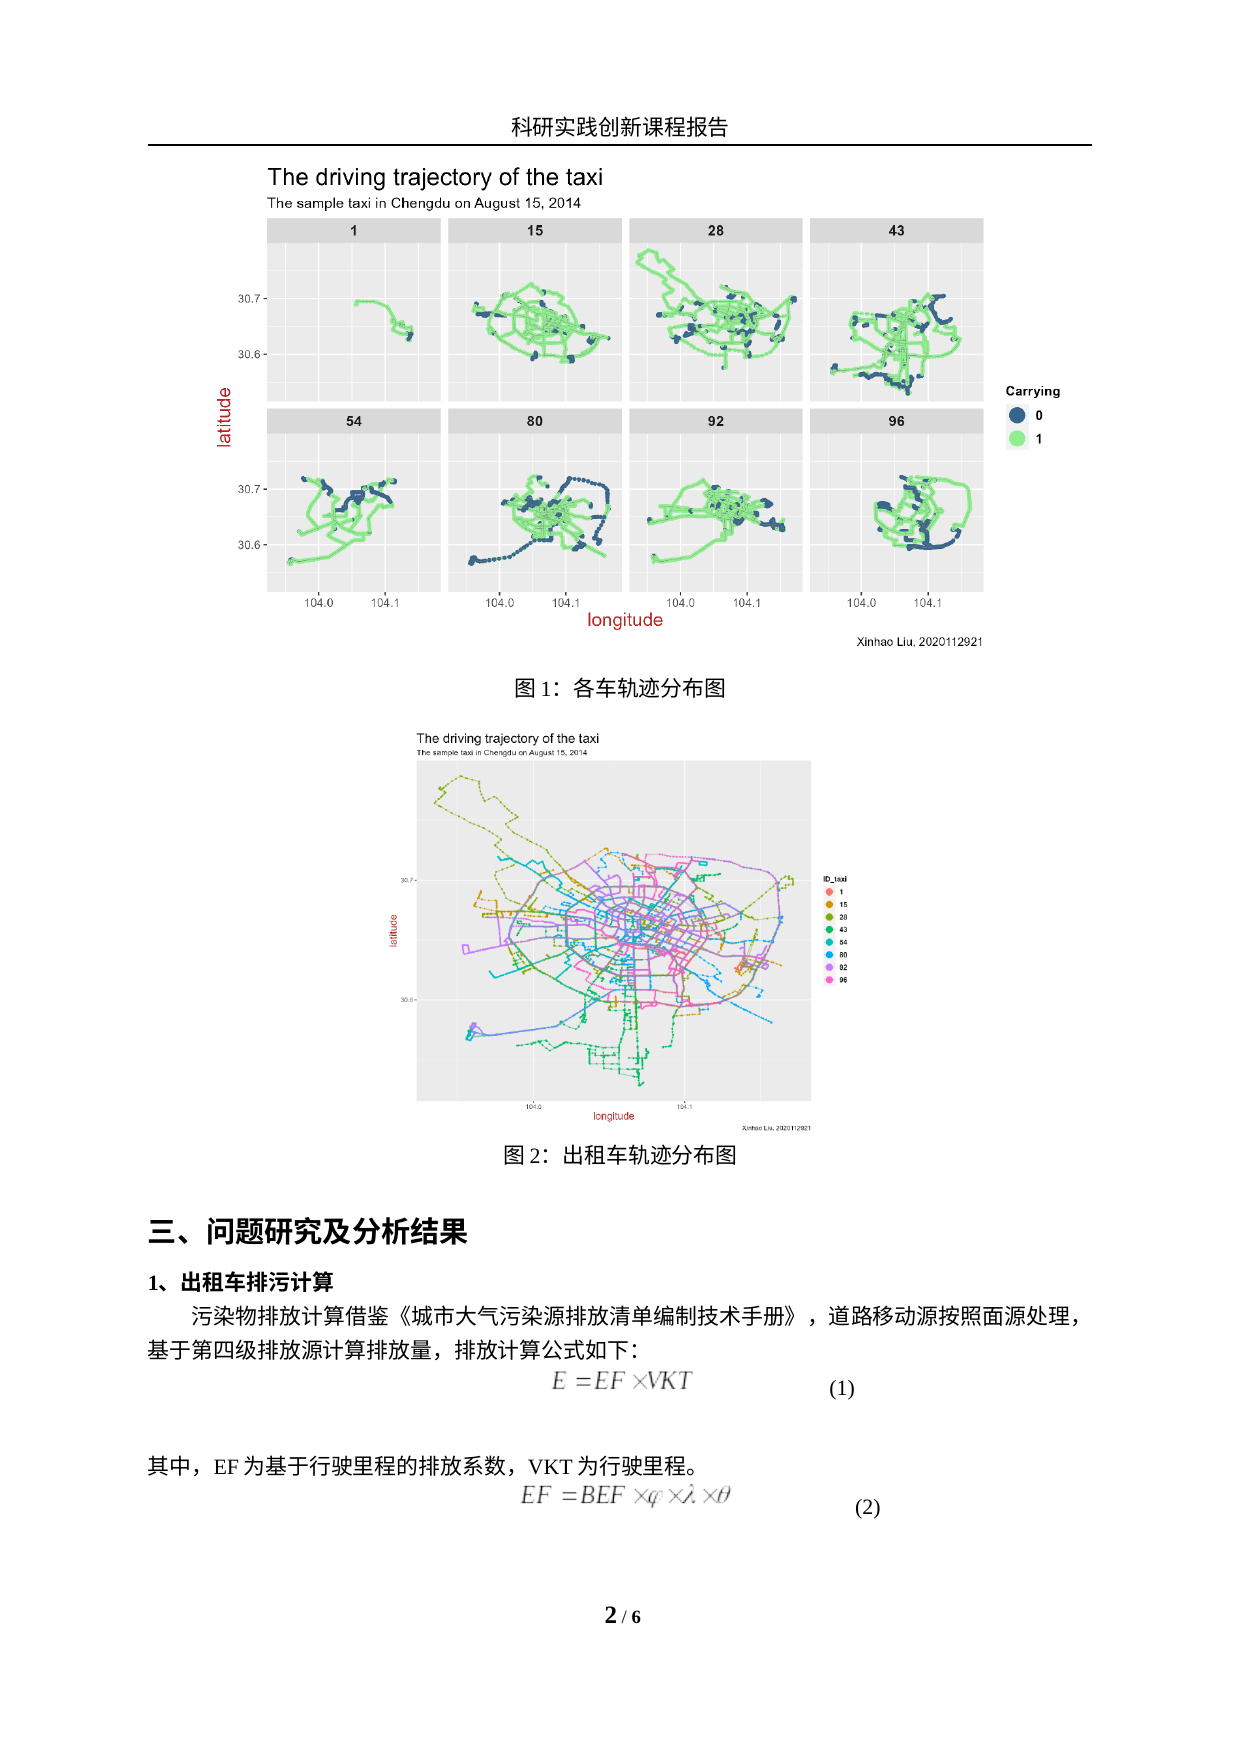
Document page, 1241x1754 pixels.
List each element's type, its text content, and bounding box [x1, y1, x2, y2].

text 图1：各车轨迹分布图 [148, 670, 1092, 704]
picture [209, 160, 1075, 655]
text 三、问题研究及分析结果 [148, 1196, 1092, 1263]
text (2) [148, 1482, 1092, 1549]
text 其中，EF为基于行驶里程的排放系数，VKT为行驶里程。 [148, 1448, 1092, 1482]
text 图2：出租车轨迹分布图 [148, 1137, 1092, 1171]
text 污染物排放计算借鉴《城市大气污染源排放清单编制技术手册》，道路移动源按照面源处理，基于第四级排放源计算排放量，排放计算公式如下： [148, 1297, 1092, 1365]
picture [385, 729, 855, 1135]
text (1) [148, 1365, 1092, 1433]
text 1、出租车排污计算 [148, 1263, 1092, 1297]
